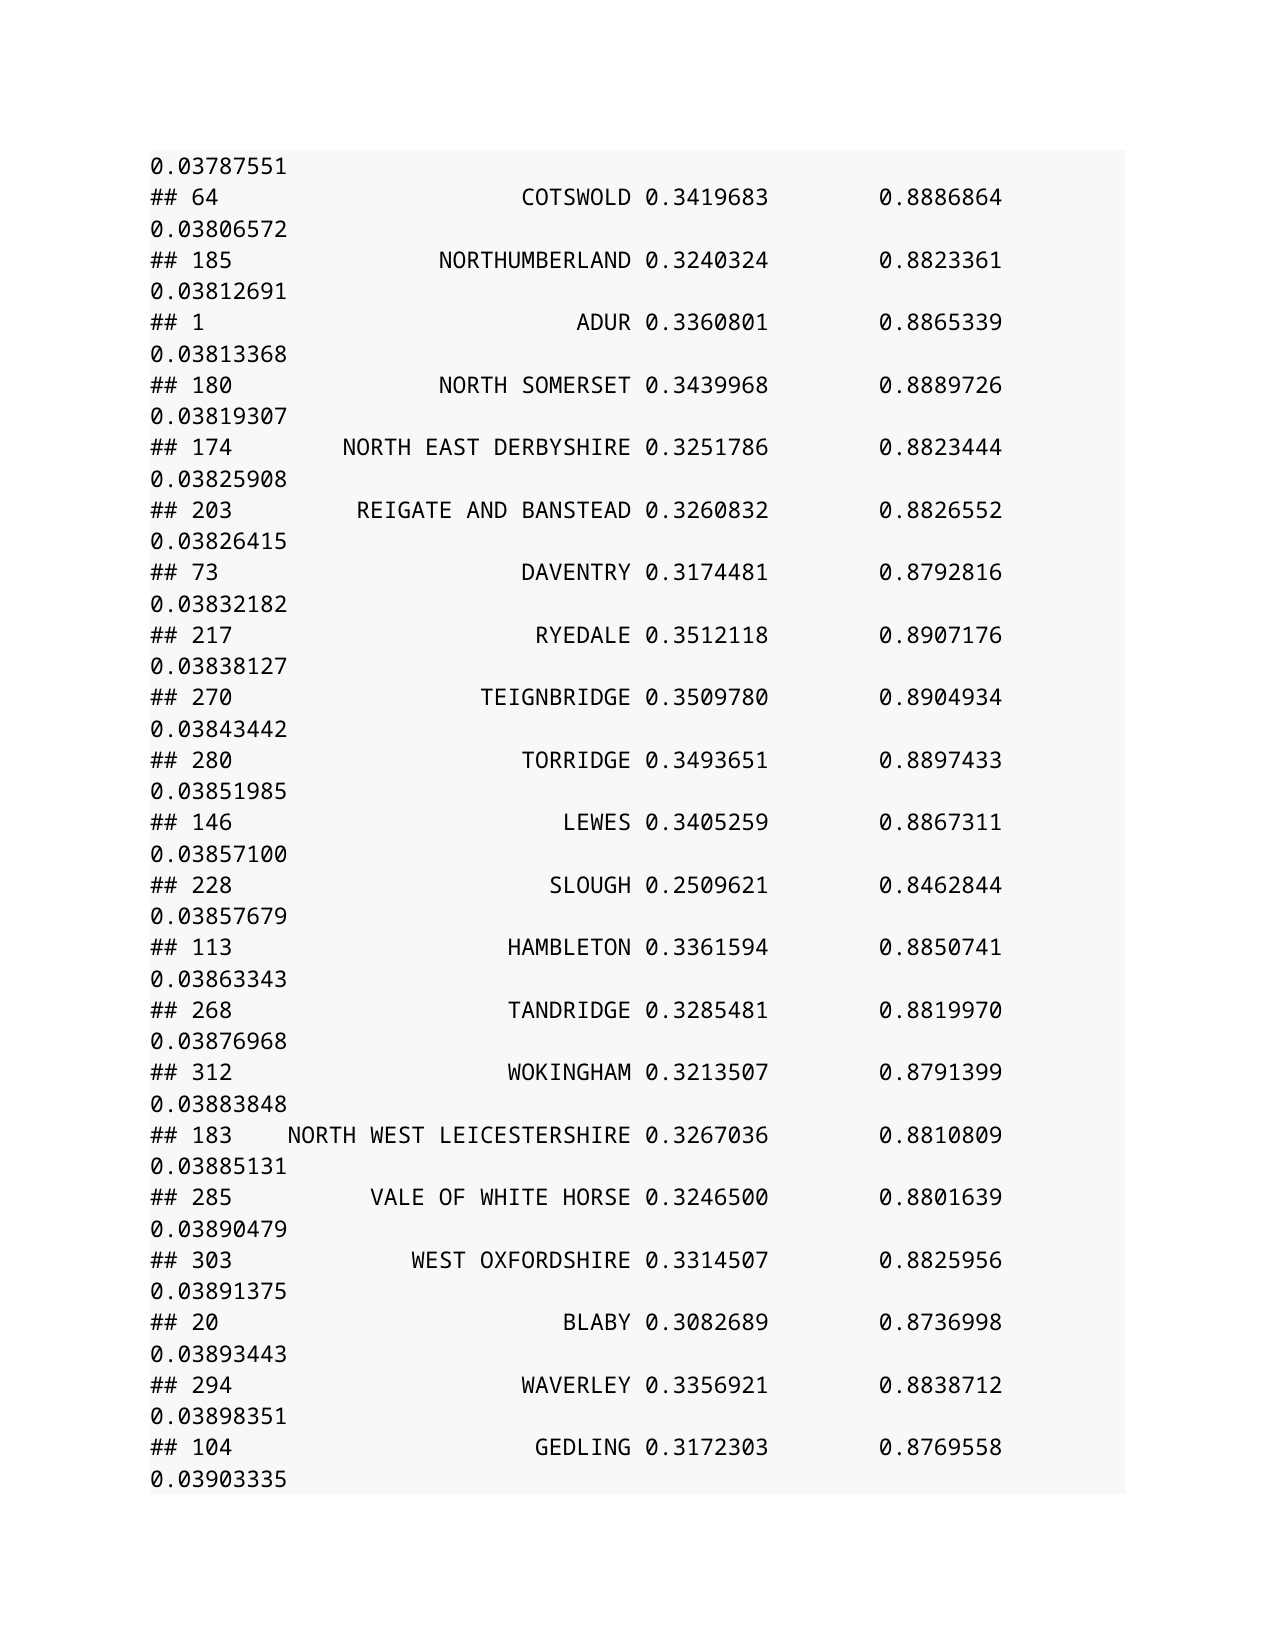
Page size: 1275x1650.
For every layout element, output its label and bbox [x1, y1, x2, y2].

text [150, 150, 1125, 1494]
